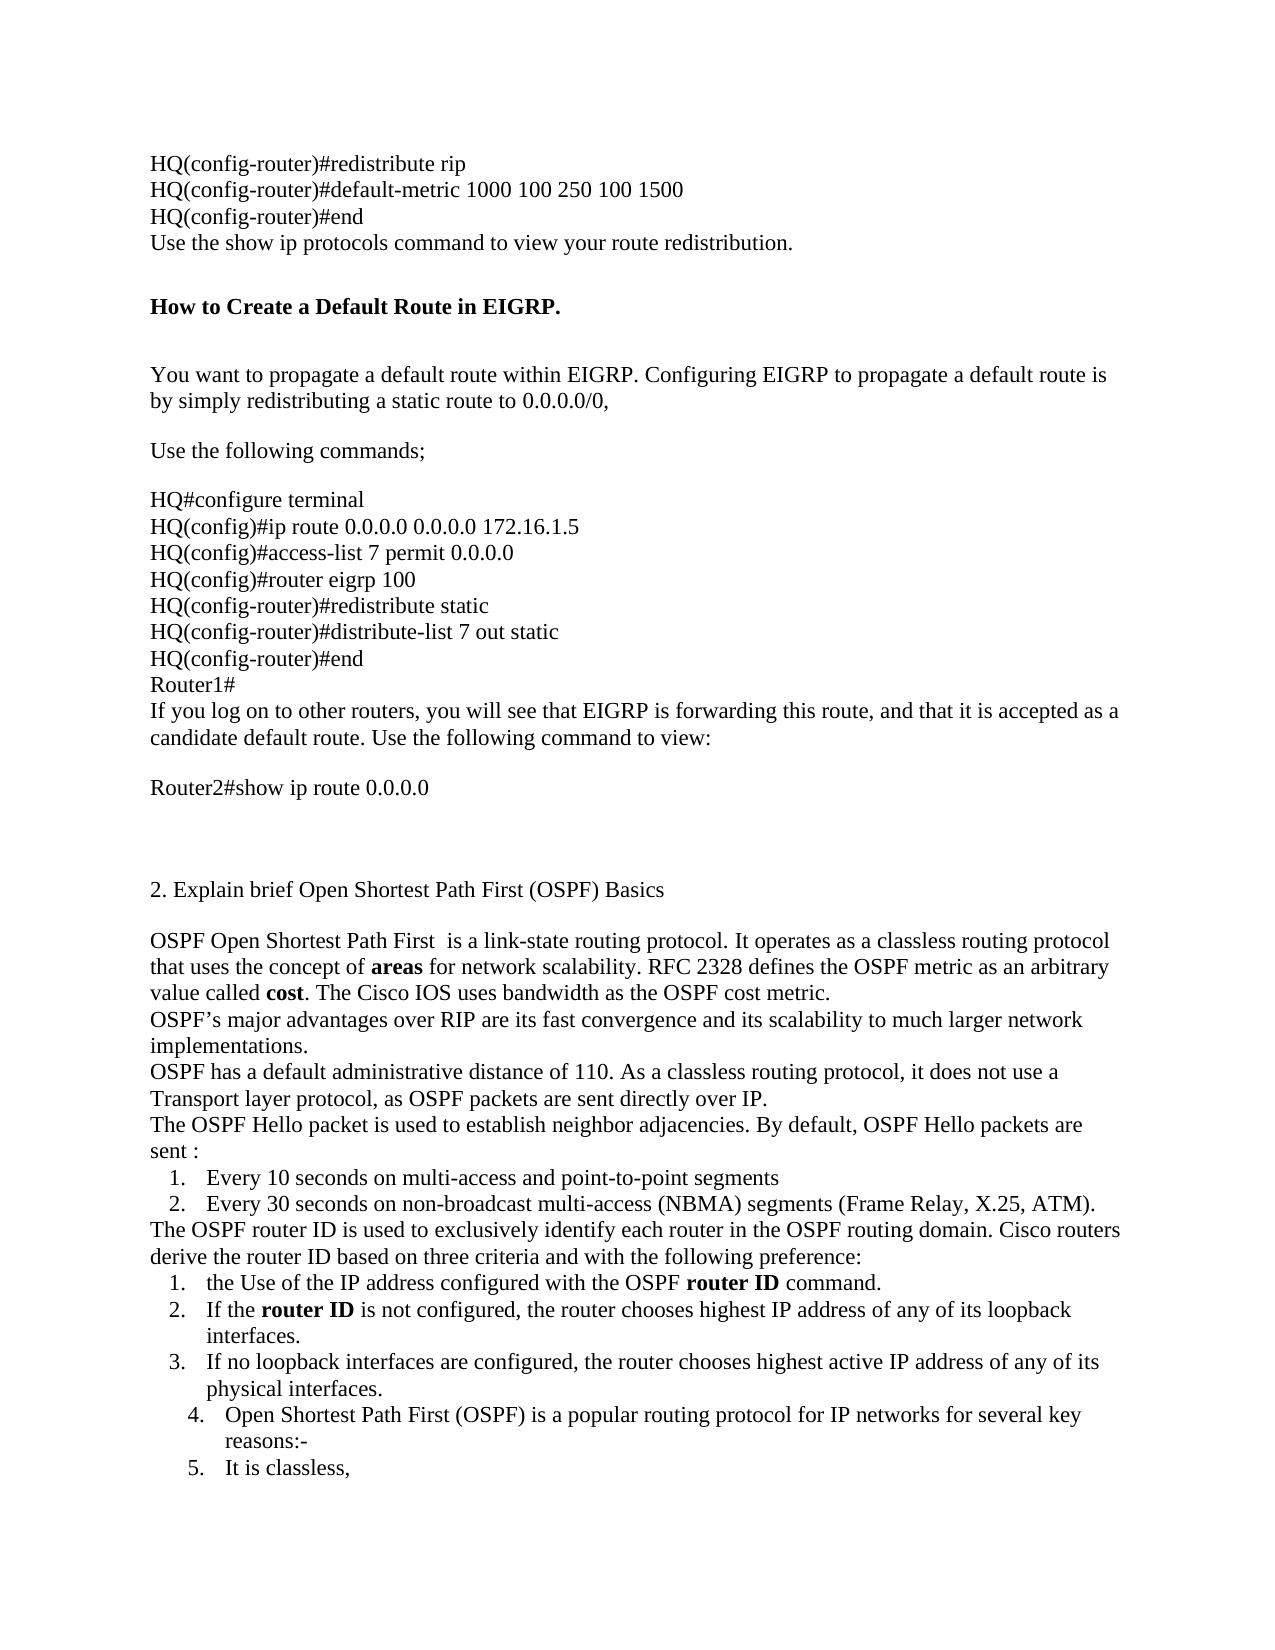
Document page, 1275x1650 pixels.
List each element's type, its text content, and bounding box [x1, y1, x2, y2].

text HQ#configure terminal [150, 487, 1125, 513]
text Router1# [150, 671, 1125, 697]
text The OSPF router ID is used to exclusively identify each router in the OSPF routing domain. Cisco routers derive the router ID based on three criteria and with the following preference: [150, 1217, 1125, 1269]
text HQ(config-router)#end [150, 645, 1125, 671]
text OSPF’s major advantages over RIP are its fast convergence and its scalability to much larger network implementations. [150, 1006, 1125, 1058]
text Use the following commands; [150, 437, 1125, 463]
text HQ(config-router)#redistribute rip [150, 150, 1125, 176]
list It is classless, [187, 1454, 1125, 1480]
text The OSPF Hello packet is used to establish neighbor adjacencies. By default, OSPF Hello packets are sent : [150, 1111, 1125, 1164]
text HQ(config)#ip route 0.0.0.0 0.0.0.0 172.16.1.5 [150, 513, 1125, 539]
list Every 30 seconds on non-broadcast multi-access (NBMA) segments (Frame Relay, X.25, ATM). [169, 1190, 1125, 1217]
text You want to propagate a default route within EIGRP. Configuring EIGRP to propagate a default route is by simply redistributing a static route to 0.0.0.0/0, [150, 361, 1125, 413]
text OSPF Open Shortest Path First is a link-state routing protocol. It operates as a classless routing protocol that uses the concept of areas for network scalability. RFC 2328 defines the OSPF metric as an arbitrary value called cost. The Cisco IOS uses bandwidth as the OSPF cost metric. [150, 927, 1125, 1006]
text 2. Explain brief Open Shortest Path First (OSPF) Basics [150, 876, 1125, 902]
text OSPF has a default administrative distance of 110. As a classless routing protocol, it does not use a Transport layer protocol, as OSPF packets are sent directly over IP. [150, 1058, 1125, 1111]
subtitle How to Create a Default Route in EIGRP. [150, 293, 1125, 319]
list Every 10 seconds on multi-access and point-to-point segments [169, 1164, 1125, 1190]
text HQ(config)#router eigrp 100 [150, 566, 1125, 592]
text HQ(config-router)#distribute-list 7 out static [150, 618, 1125, 645]
text HQ(config-router)#default-metric 1000 100 250 100 1500 [150, 176, 1125, 203]
text HQ(config-router)#redistribute static [150, 592, 1125, 618]
list the Use of the IP address configured with the OSPF router ID command. [169, 1269, 1125, 1296]
text If you log on to other routers, you will see that EIGRP is forwarding this route, and that it is accepted as a candidate default route. Use the following command to view: [150, 697, 1125, 750]
list Open Shortest Path First (OSPF) is a popular routing protocol for IP networks for several key reasons:- [187, 1401, 1125, 1454]
text Use the show ip protocols command to view your route redistribution. [150, 229, 1125, 255]
list If no loopback interfaces are configured, the router chooses highest active IP address of any of its physical interfaces. [169, 1348, 1125, 1401]
text HQ(config)#access-list 7 permit 0.0.0.0 [150, 539, 1125, 566]
text HQ(config-router)#end [150, 203, 1125, 229]
text Router2#show ip route 0.0.0.0 [150, 773, 1125, 800]
list If the router ID is not configured, the router chooses highest IP address of any of its loopback interfaces. [169, 1296, 1125, 1348]
